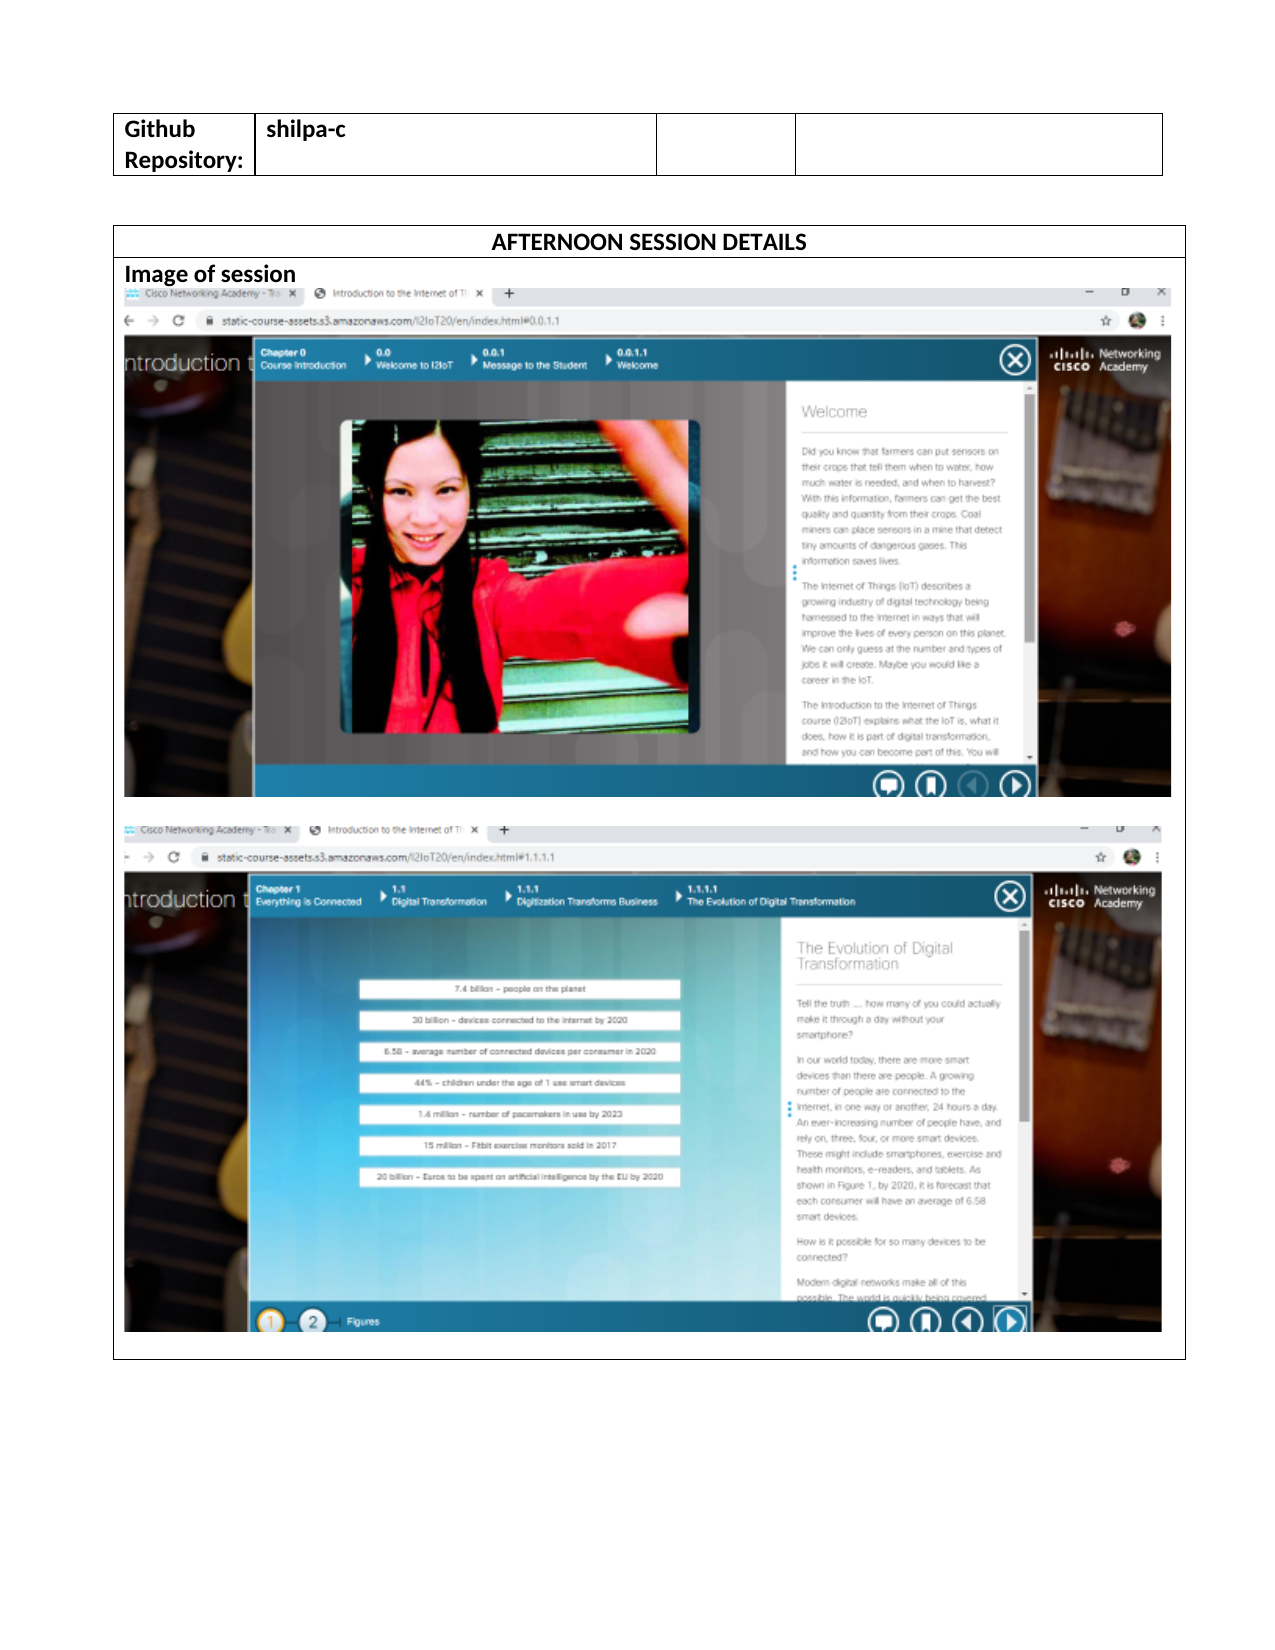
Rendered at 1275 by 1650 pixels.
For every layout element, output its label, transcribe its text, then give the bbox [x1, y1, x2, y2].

table_cell [657, 114, 795, 174]
table_cell Github Repository: [114, 114, 254, 174]
picture [124, 288, 1172, 797]
table_header AFTERNOON SESSION DETAILS [114, 226, 1185, 257]
picture [124, 826, 1162, 1332]
table_cell [796, 114, 1162, 174]
table_cell shilpa-c [256, 114, 656, 174]
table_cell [114, 258, 1185, 1359]
